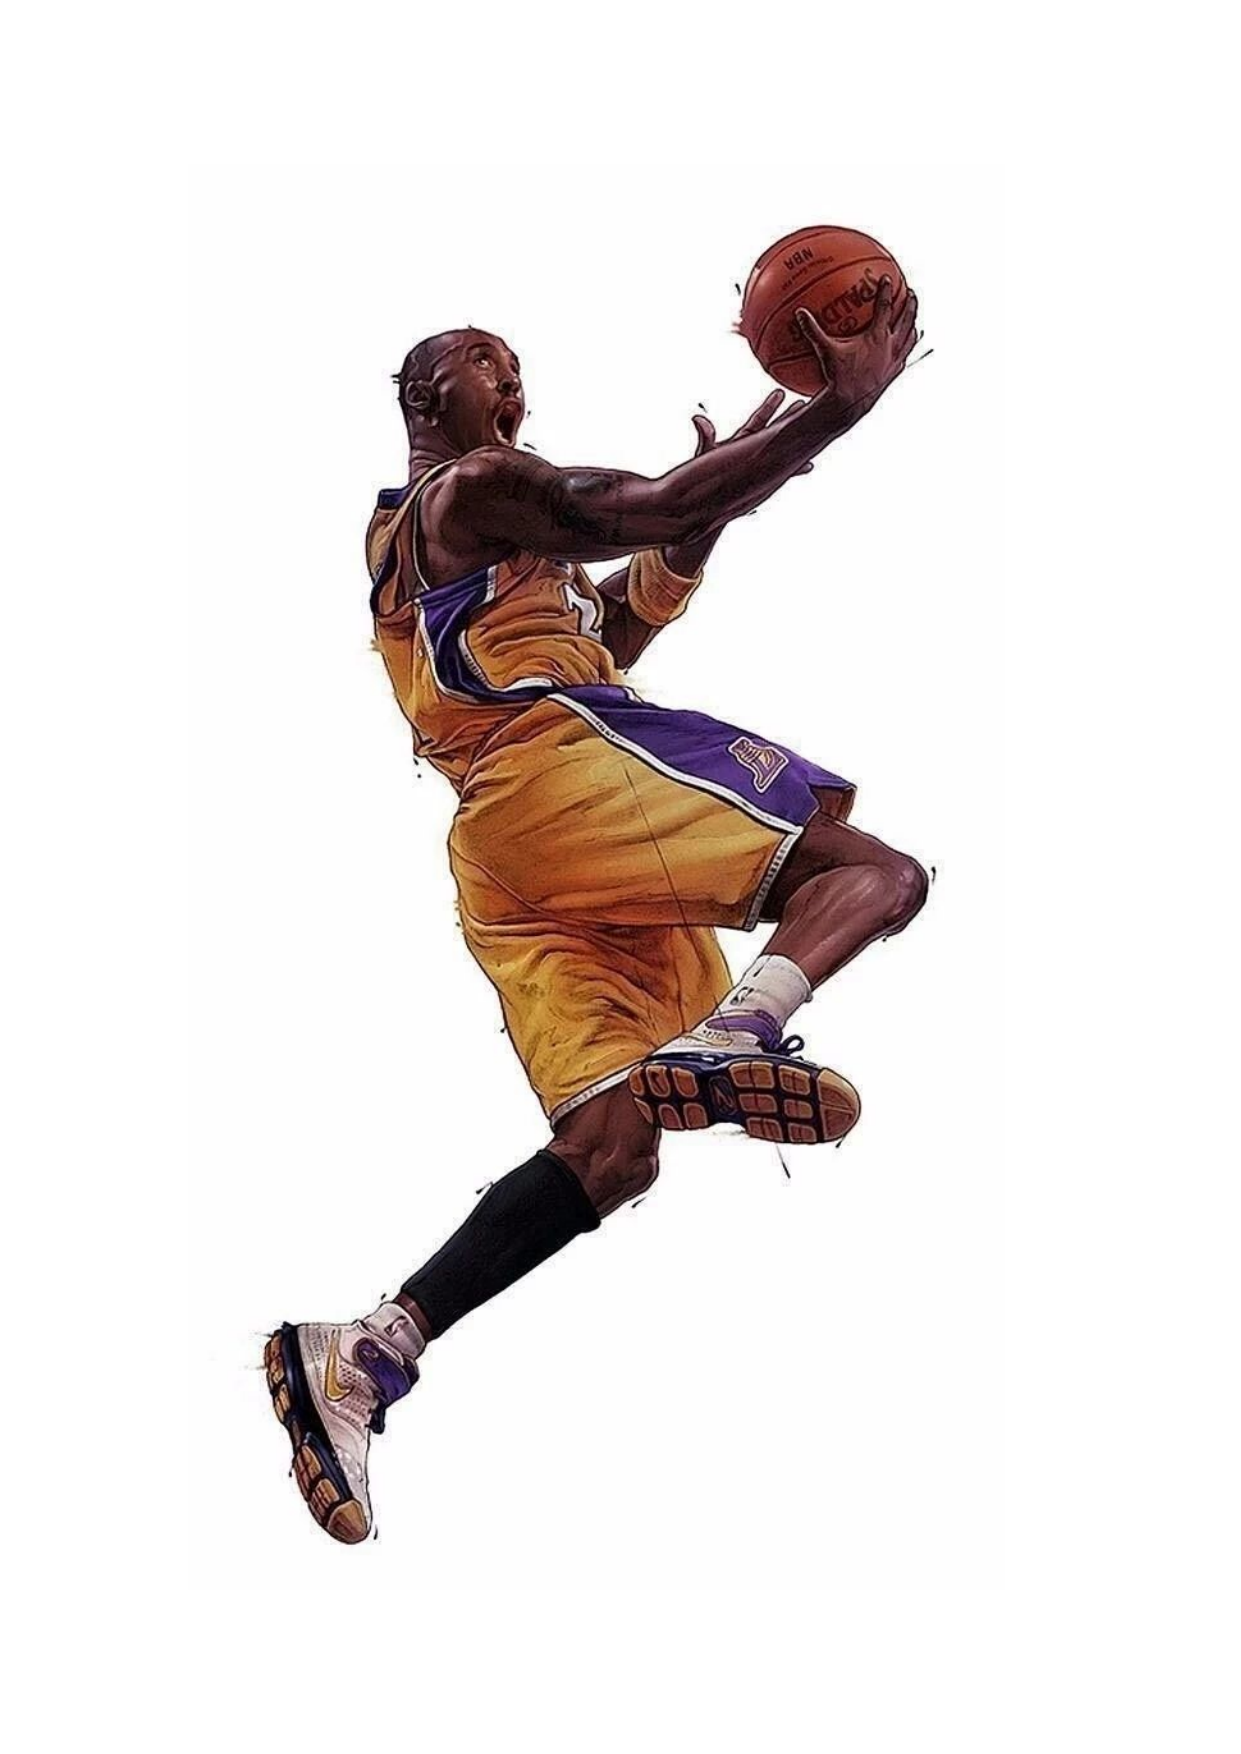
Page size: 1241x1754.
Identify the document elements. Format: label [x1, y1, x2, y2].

picture [187, 164, 1006, 1590]
